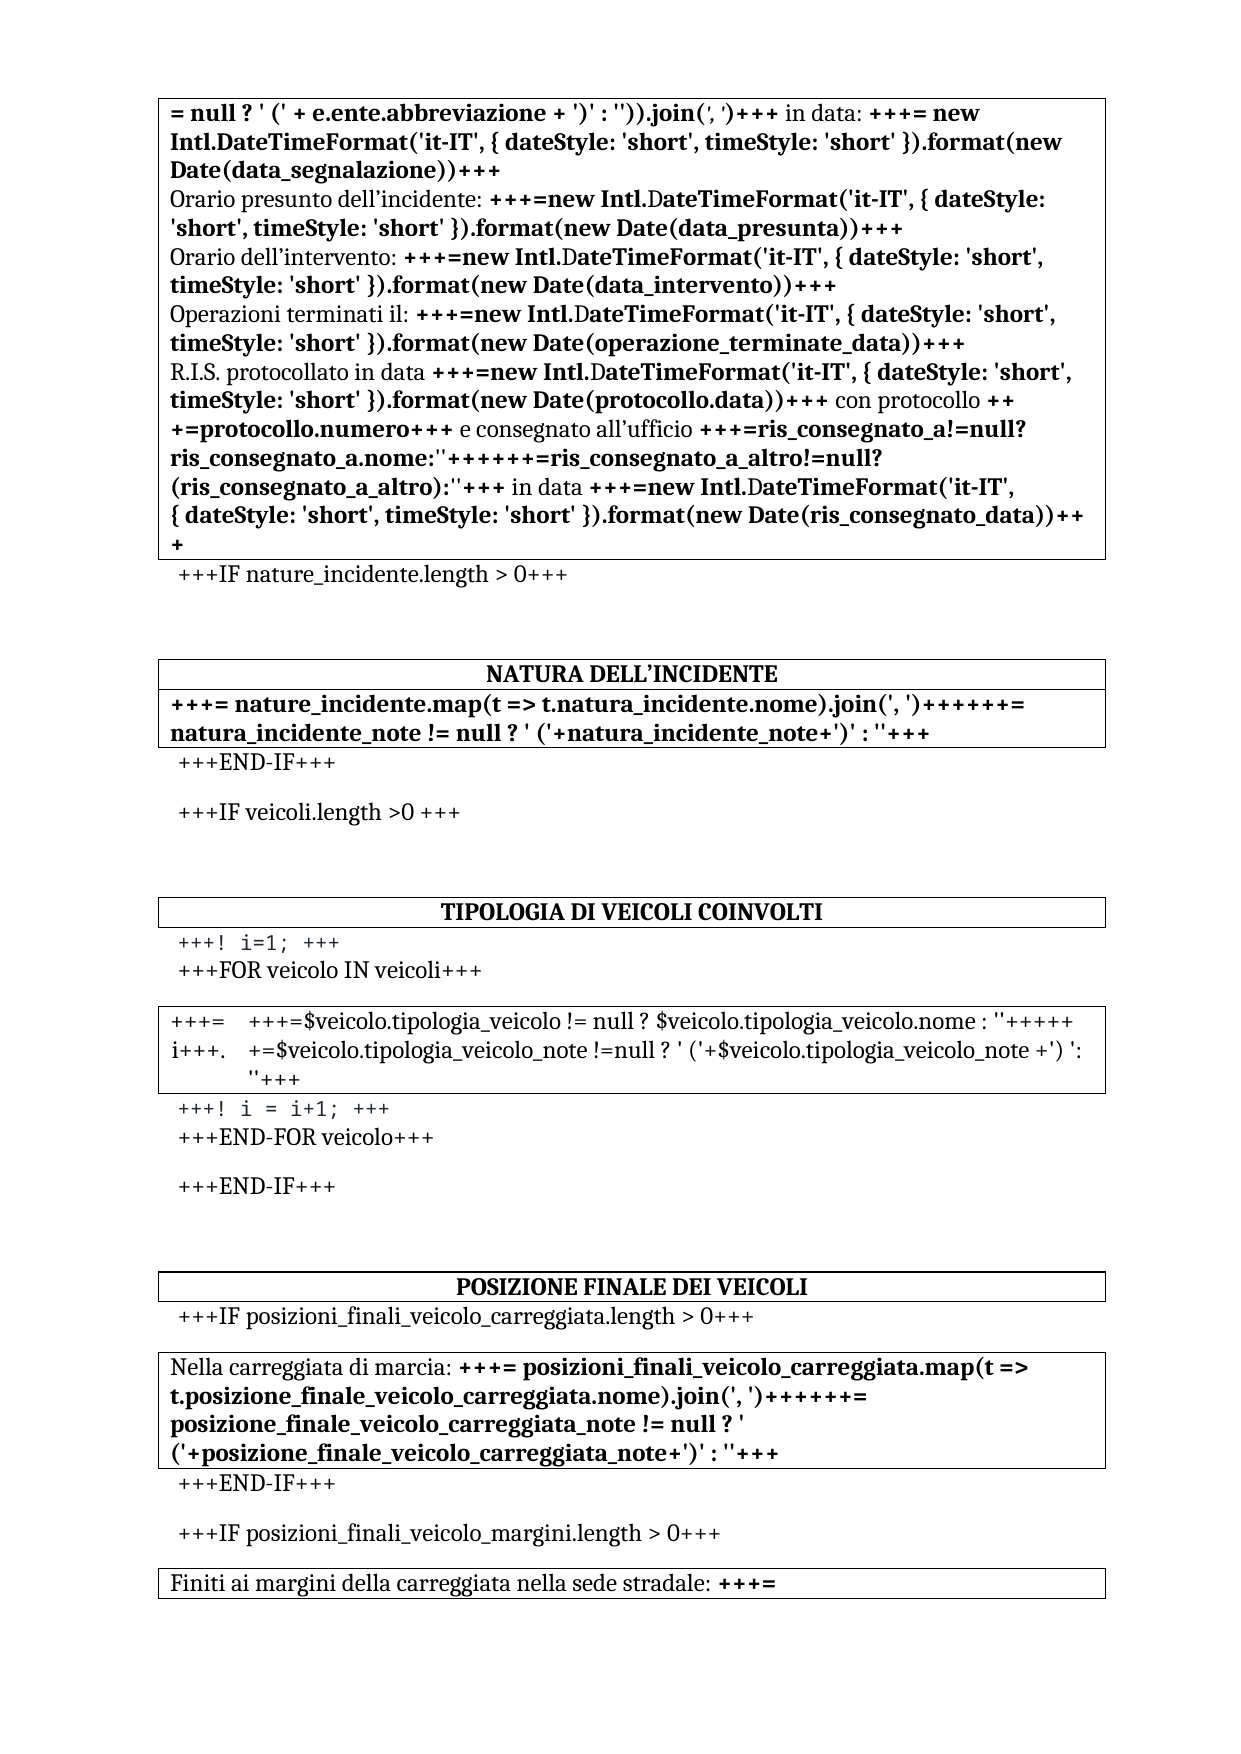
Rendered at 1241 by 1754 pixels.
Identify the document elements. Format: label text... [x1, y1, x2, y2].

text +++IF nature_incidente.length > 0+++ [177, 560, 1063, 588]
table_header +++=$veicolo.tipologia_veicolo != null ? $veicolo.tipologia_veicolo.nome : ''++++++=$veicolo.tipologia_veicolo_note !=null ? ' ('+$veicolo.tipologia_veicolo_note +') ': ''+++ [236, 1007, 1105, 1093]
text +++END-IF+++ [177, 1469, 1063, 1498]
text +++IF posizioni_finali_veicolo_carreggiata.length > 0+++ [177, 1302, 1063, 1331]
text +++FOR veicolo IN veicoli+++ [177, 956, 1063, 985]
table_header +++= i+++. [159, 1007, 236, 1093]
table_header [159, 1569, 1105, 1598]
table_header TIPOLOGIA DI VEICOLI COINVOLTI [159, 898, 1105, 927]
text +++END-FOR veicolo+++ [177, 1123, 1063, 1151]
table_header Nella carreggiata di marcia: +++= posizioni_finali_veicolo_carreggiata.map(t => t.posizione_finale_veicolo_carreggiata.nome).join(', ')++++++= posizione_finale_veicolo_carreggiata_note != null ? ' ('+posizione_finale_veicolo_carreggiata_note+')' : ''+++ [159, 1353, 1105, 1468]
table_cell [159, 99, 1105, 559]
text +++! i=1; +++ [177, 928, 1063, 956]
table_header NATURA DELL’INCIDENTE [159, 660, 1105, 689]
text +++END-IF+++ [177, 1172, 1063, 1201]
text +++IF posizioni_finali_veicolo_margini.length > 0+++ [177, 1518, 1063, 1547]
text +++! i = i+1; +++ [177, 1094, 1063, 1123]
table_header POSIZIONE FINALE DEI VEICOLI [159, 1273, 1105, 1301]
text +++END-IF+++ [177, 748, 1063, 777]
table_cell +++= nature_incidente.map(t => t.natura_incidente.nome).join(', ')++++++= natura_incidente_note != null ? ' ('+natura_incidente_note+')' : ''+++ [159, 690, 1105, 747]
text +++IF veicoli.length >0 +++ [177, 798, 1063, 827]
